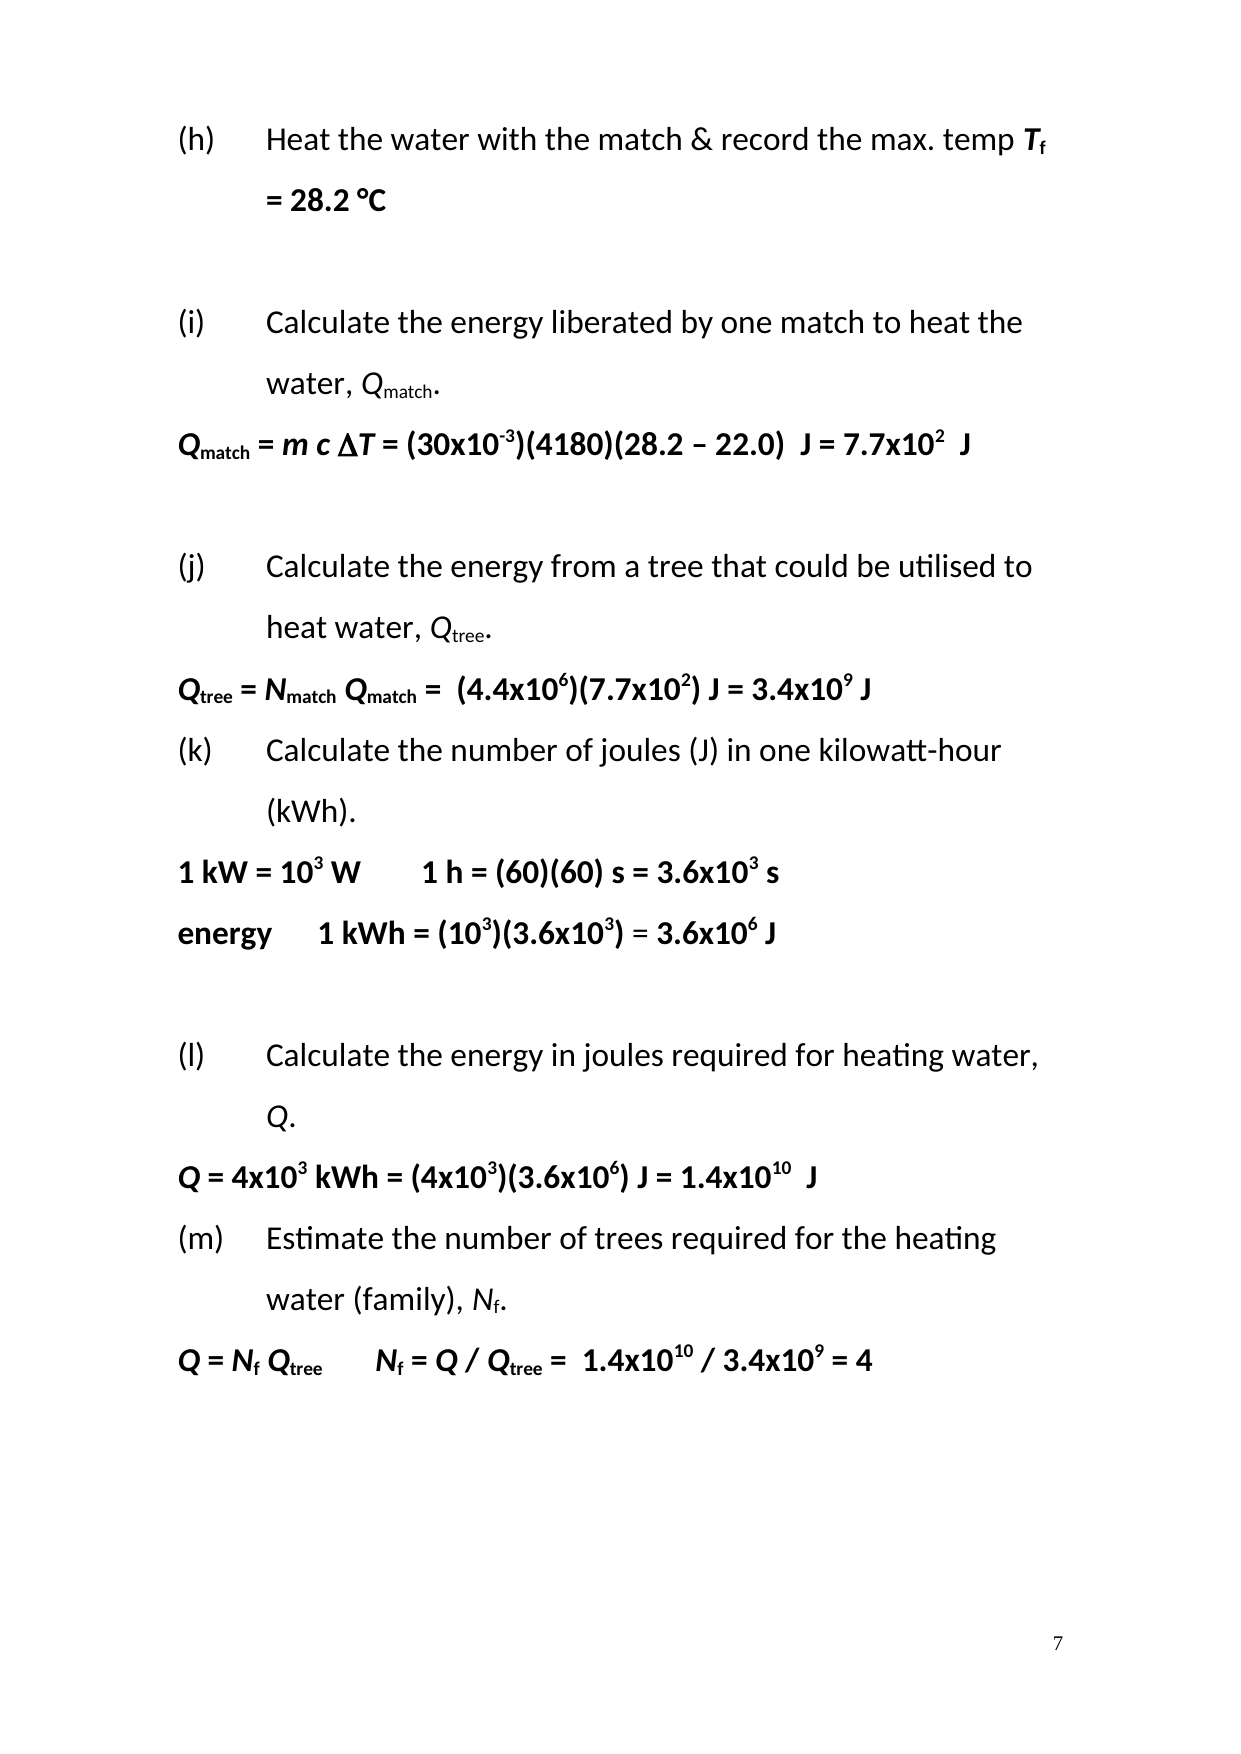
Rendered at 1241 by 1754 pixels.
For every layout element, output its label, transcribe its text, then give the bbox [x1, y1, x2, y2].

text 1 kW = 103 W 1 h = (60)(60) s = 3.6x103 s [177, 851, 1063, 891]
text (k) Calculate the number of joules (J) in one kilowatt-hour (kWh). [177, 728, 1063, 830]
text (l) Calculate the energy in joules required for heating water, Q. [177, 1034, 1063, 1136]
text Qmatch = m c T = (30x10-3)(4180)(28.2 – 22.0) J = 7.7x102 J [177, 423, 1063, 464]
text (j) Calculate the energy from a tree that could be utilised to heat water, Qtree. [177, 545, 1063, 647]
text Q = Nf Qtree Nf = Q / Qtree = 1.4x1010 / 3.4x109 = 4 [177, 1339, 1063, 1380]
text energy 1 kWh = (103)(3.6x103) = 3.6x106 J [177, 912, 1063, 952]
text Q = 4x103 kWh = (4x103)(3.6x106) J = 1.4x1010 J [177, 1156, 1063, 1197]
text (m) Estimate the number of trees required for the heating water (family), Nf. [177, 1217, 1063, 1319]
text Qtree = Nmatch Qmatch = (4.4x106)(7.7x102) J = 3.4x109 J [177, 667, 1063, 708]
text (i) Calculate the energy liberated by one match to heat the water, Qmatch. [177, 301, 1063, 403]
text (h) Heat the water with the match & record the max. temp Tf = 28.2 °C [177, 118, 1063, 220]
